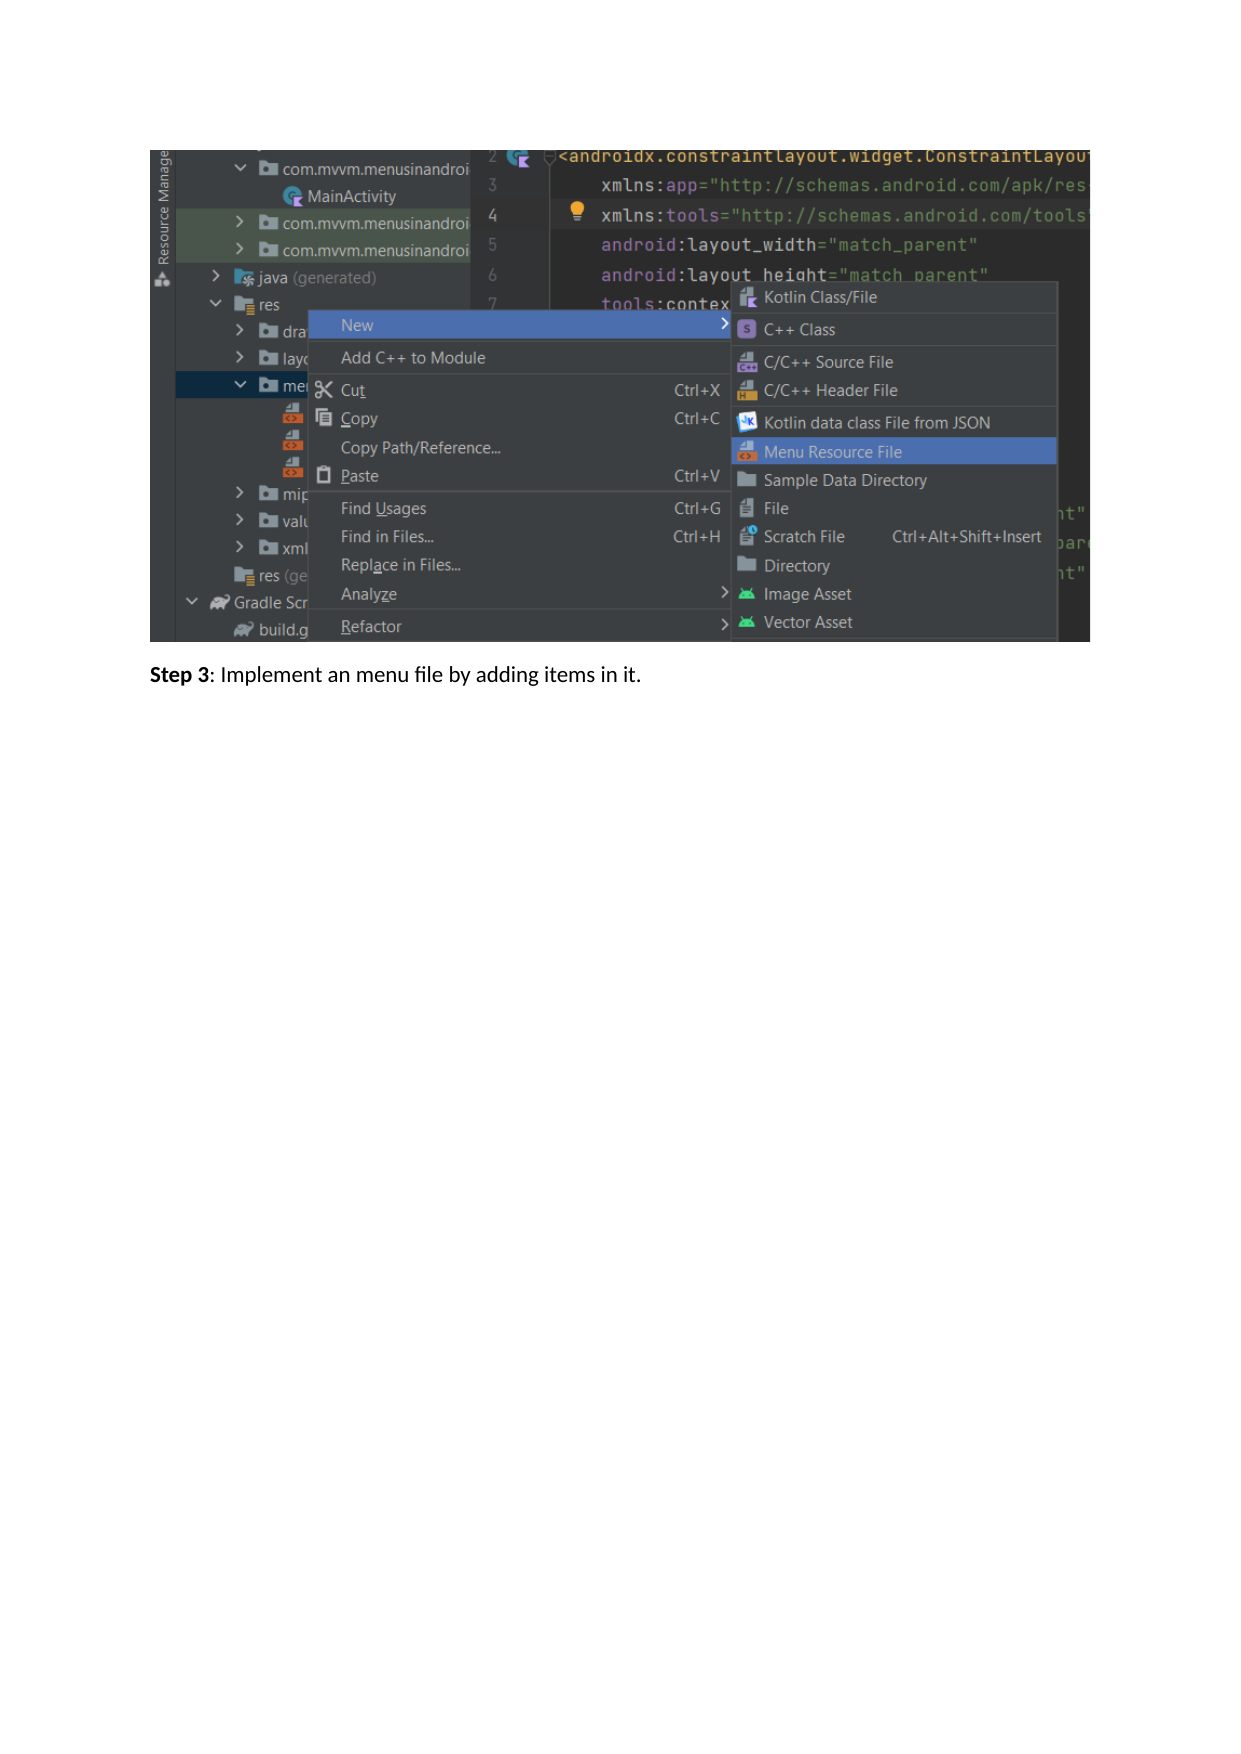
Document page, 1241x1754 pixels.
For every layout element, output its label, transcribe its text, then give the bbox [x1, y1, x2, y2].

picture [150, 150, 1091, 642]
text Step 3: Implement an menu file by adding items in it. [150, 660, 1090, 688]
